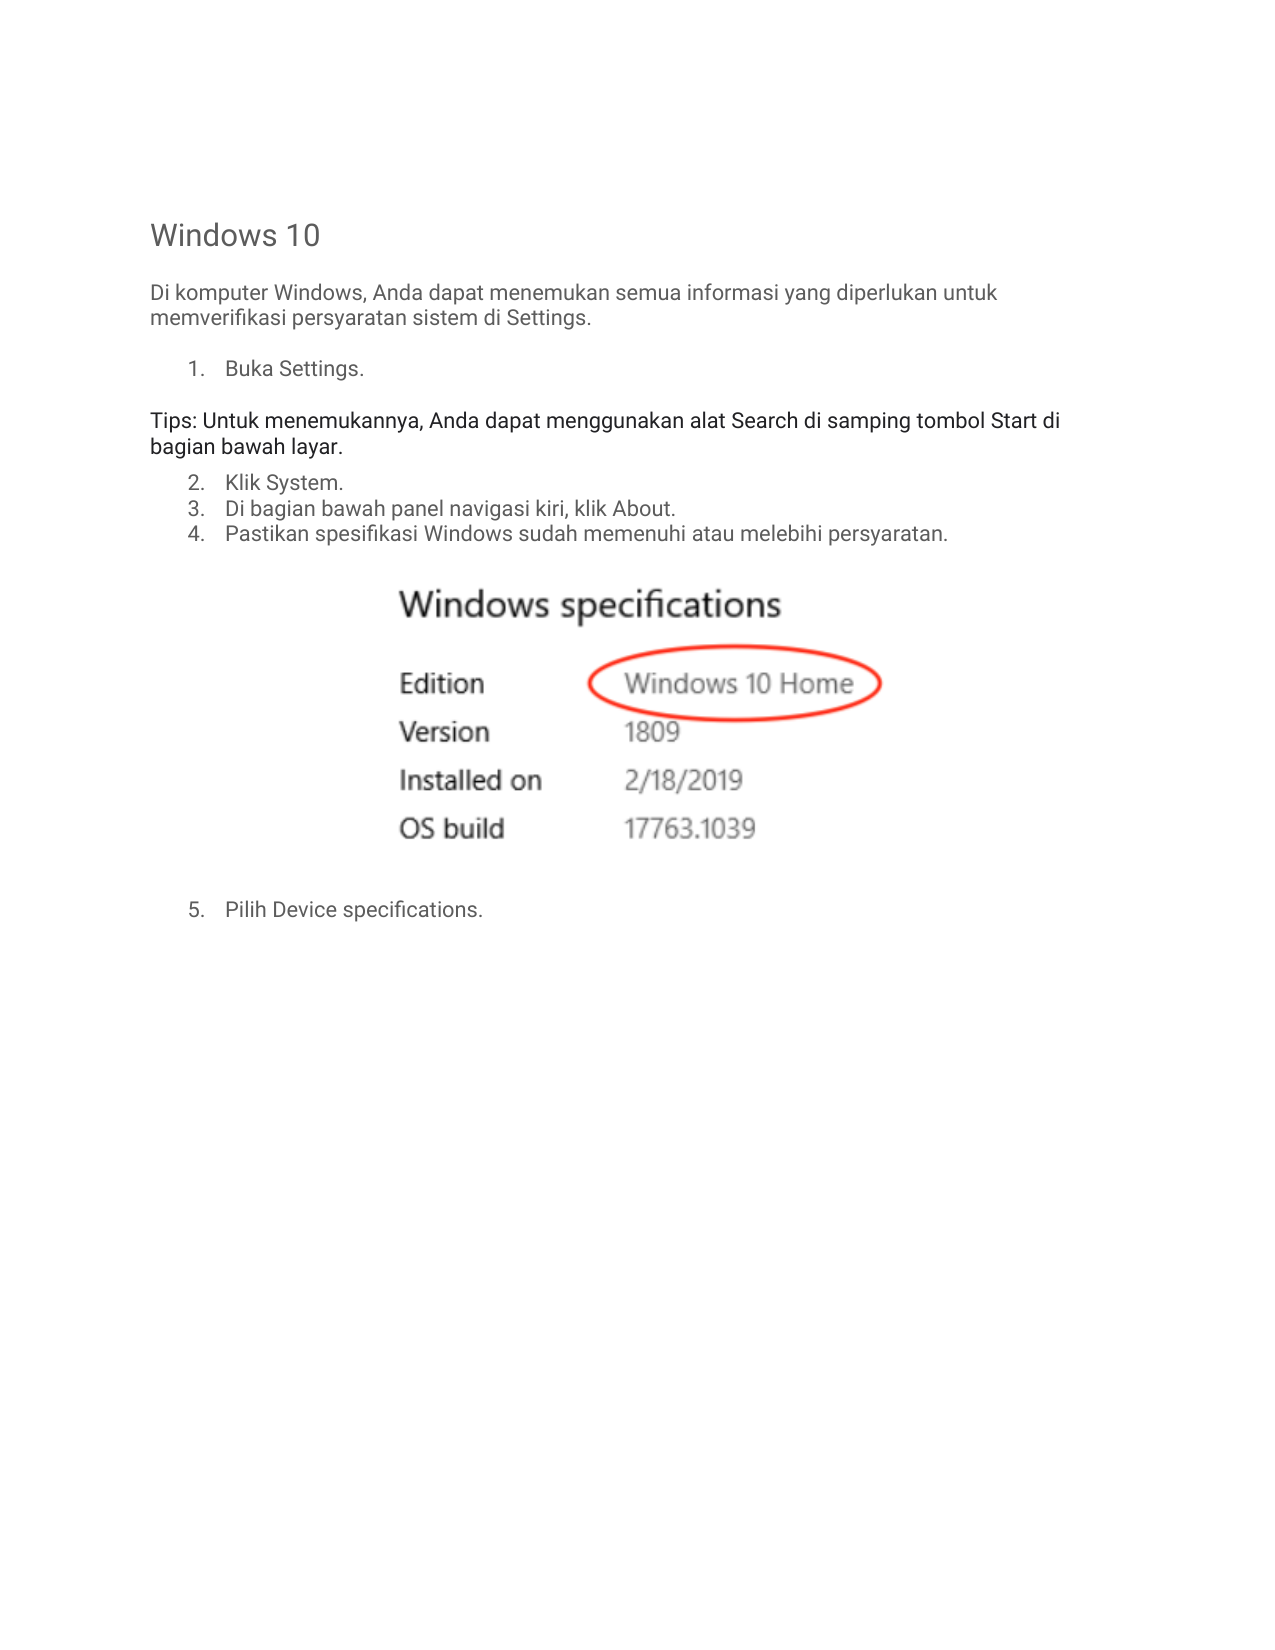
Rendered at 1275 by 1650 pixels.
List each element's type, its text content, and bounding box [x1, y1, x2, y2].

subtitle Windows 10 [150, 218, 1125, 254]
list Buka Settings. [187, 356, 1125, 381]
list Pilih Device specifications. [187, 897, 1125, 923]
list Pastikan spesifikasi Windows sudah memenuhi atau melebihi persyaratan. [187, 521, 1125, 547]
text Di komputer Windows, Anda dapat menemukan semua informasi yang diperlukan untuk memverifikasi persyaratan sistem di Settings. [150, 279, 1125, 331]
list Klik System. [187, 470, 1125, 496]
picture [386, 572, 889, 872]
list Di bagian bawah panel navigasi kiri, klik About. [187, 496, 1125, 521]
text Tips: Untuk menemukannya, Anda dapat menggunakan alat Search di samping tombol Start di bagian bawah layar. [150, 408, 1125, 460]
